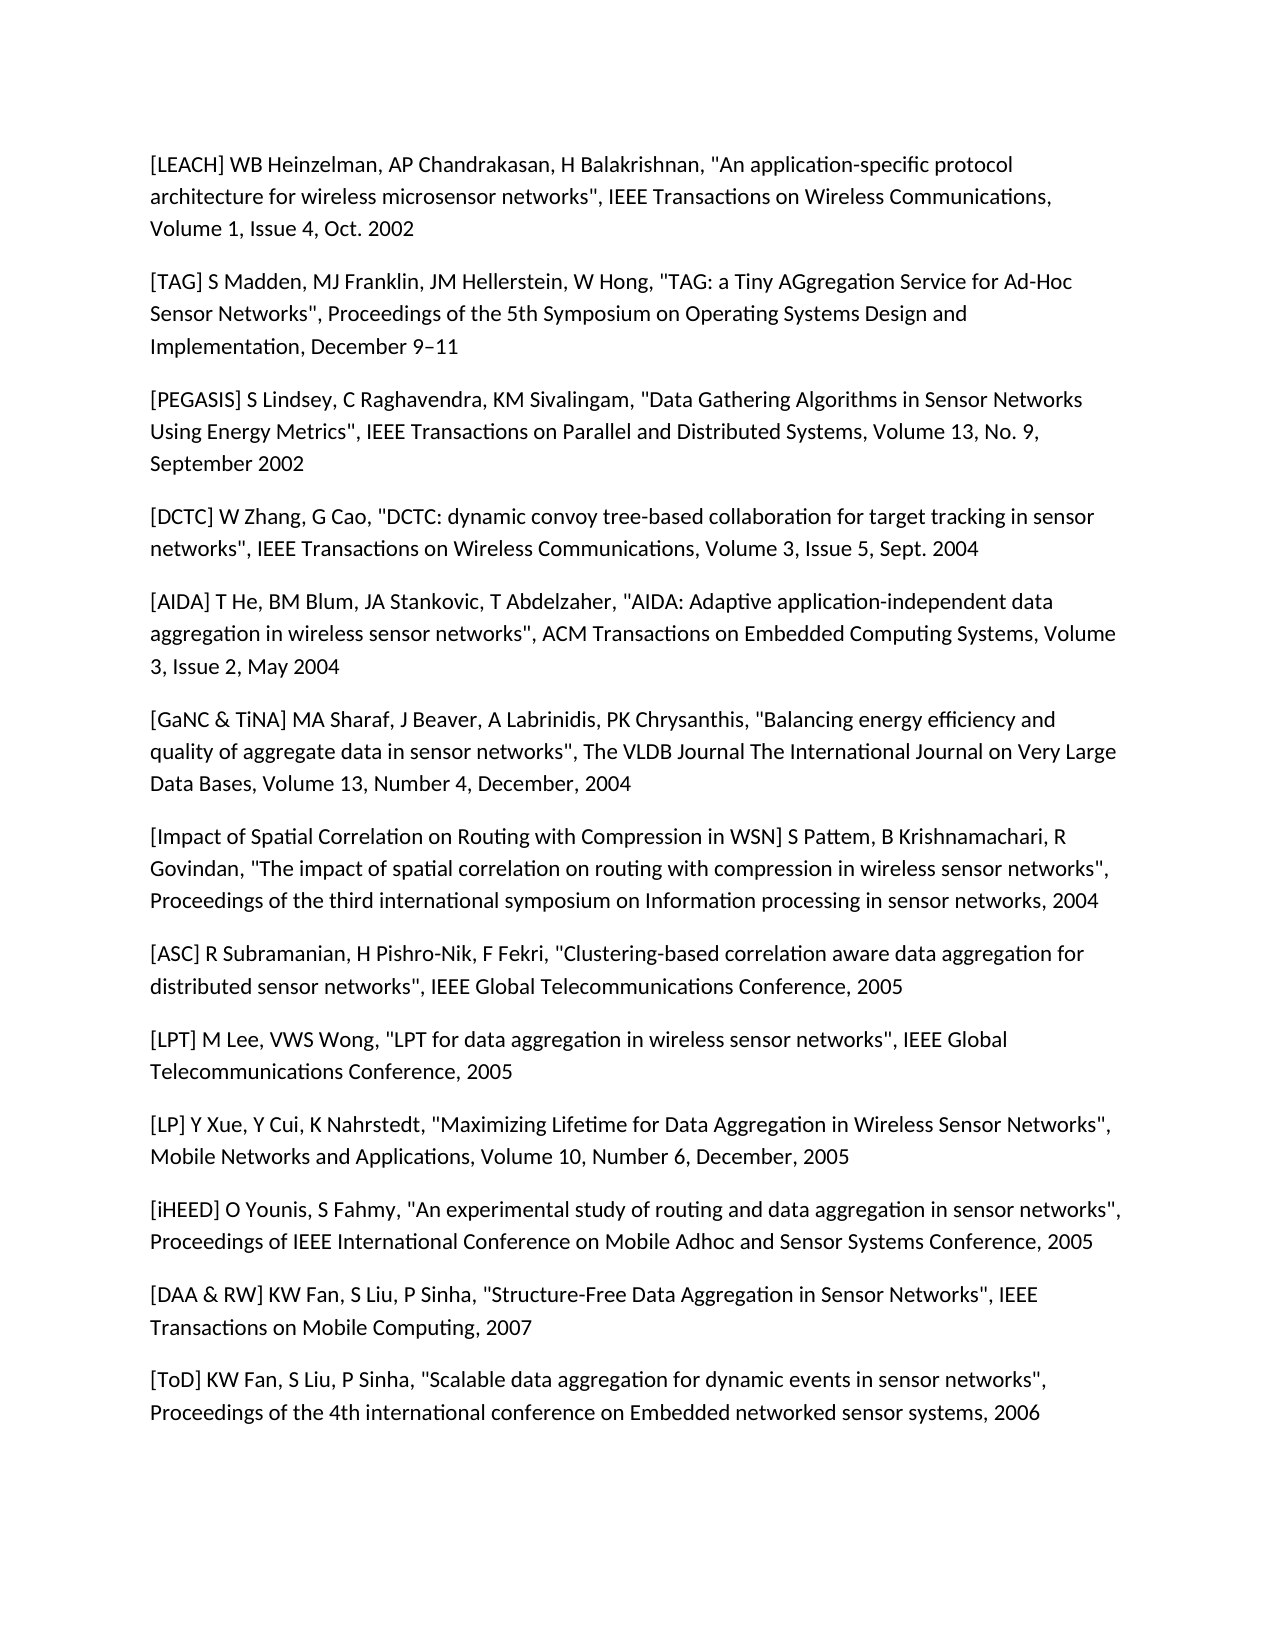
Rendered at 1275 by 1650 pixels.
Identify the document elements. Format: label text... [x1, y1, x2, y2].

text [LPT] M Lee, VWS Wong, "LPT for data aggregation in wireless sensor networks", IEEE Global Telecommunications Conference, 2005 [150, 1025, 1125, 1085]
text [ToD] KW Fan, , P Sinha, "Scalable data aggregation for dynamic events in sensor networks", Proceedings of the 4th international conference on Embedded networked sensor systems, 2006 [150, 1366, 1125, 1426]
text [PEGASIS] S Lindsey, C Raghavendra, KM Sivalingam, "Data Gathering Algorithms in Sensor Networks Using Energy Metrics", IEEE Transactions on Parallel and Distributed Systems, Volume 13, No. 9, September 2002 [150, 385, 1125, 477]
text [GaNC & TiNA] MA Sharaf, J Beaver, A Labrinidis, PK Chrysanthis, "Balancing energy efficiency and quality of aggregate data in sensor networks", The VLDB Journal The International Journal on Very Large Data Bases, Volume 13, Number 4, December, 2004 [150, 705, 1125, 797]
text [iHEED] O Younis, , "An experimental study of routing and data aggregation in sensor networks", Proceedings of IEEE International Conference on Mobile Adhoc and Sensor Systems Conference, 2005 [150, 1195, 1125, 1255]
text [ASC] R Subramanian, H Pishro-Nik, F Fekri, "Clustering-based correlation aware data aggregation for distributed sensor networks", IEEE Global Telecommunications Conference, 2005 [150, 939, 1125, 1000]
text [DCTC] , G Cao, "DCTC: dynamic convoy tree-based collaboration for target tracking in sensor networks", IEEE Transactions on Wireless Communications, Volume 3, Issue 5, Sept. 2004 [150, 502, 1125, 562]
text [AIDA] T He, BM Blum, JA Stankovic, T Abdelzaher, "AIDA: Adaptive application-independent data aggregation in wireless sensor networks", ACM Transactions on Embedded Computing Systems, Volume 3, Issue 2, May 2004 [150, 587, 1125, 680]
text [Impact of Spatial Correlation on Routing with Compression in WSN] , B Krishnamachari, R Govindan, "The impact of spatial correlation on routing with compression in wireless sensor networks", Proceedings of the third international symposium on Information processing in sensor networks, 2004 [150, 822, 1125, 914]
text [LEACH] WB Heinzelman, AP Chandrakasan, H Balakrishnan, "An application-specific protocol architecture for wireless microsensor networks", IEEE Transactions on Wireless Communications, Volume 1, Issue 4, Oct. 2002 [150, 150, 1125, 242]
text [TAG] S Madden, MJ Franklin, JM Hellerstein, , "TAG: a Tiny AGgregation Service for Ad-Hoc Sensor Networks", Proceedings of the 5th Symposium on Operating Systems Design and Implementation, December 9–11 [150, 267, 1125, 360]
text [LP] Y Xue, Y Cui, K Nahrstedt, "Maximizing Lifetime for Data Aggregation in Wireless Sensor Networks", Networks and Applications, Volume 10, Number 6, December, 2005 [150, 1110, 1125, 1170]
text [DAA & RW] KW Fan, S Liu, P Sinha, "Structure-Free Data Aggregation in Sensor Networks", IEEE Transactions on Computing, 2007 [150, 1280, 1125, 1341]
